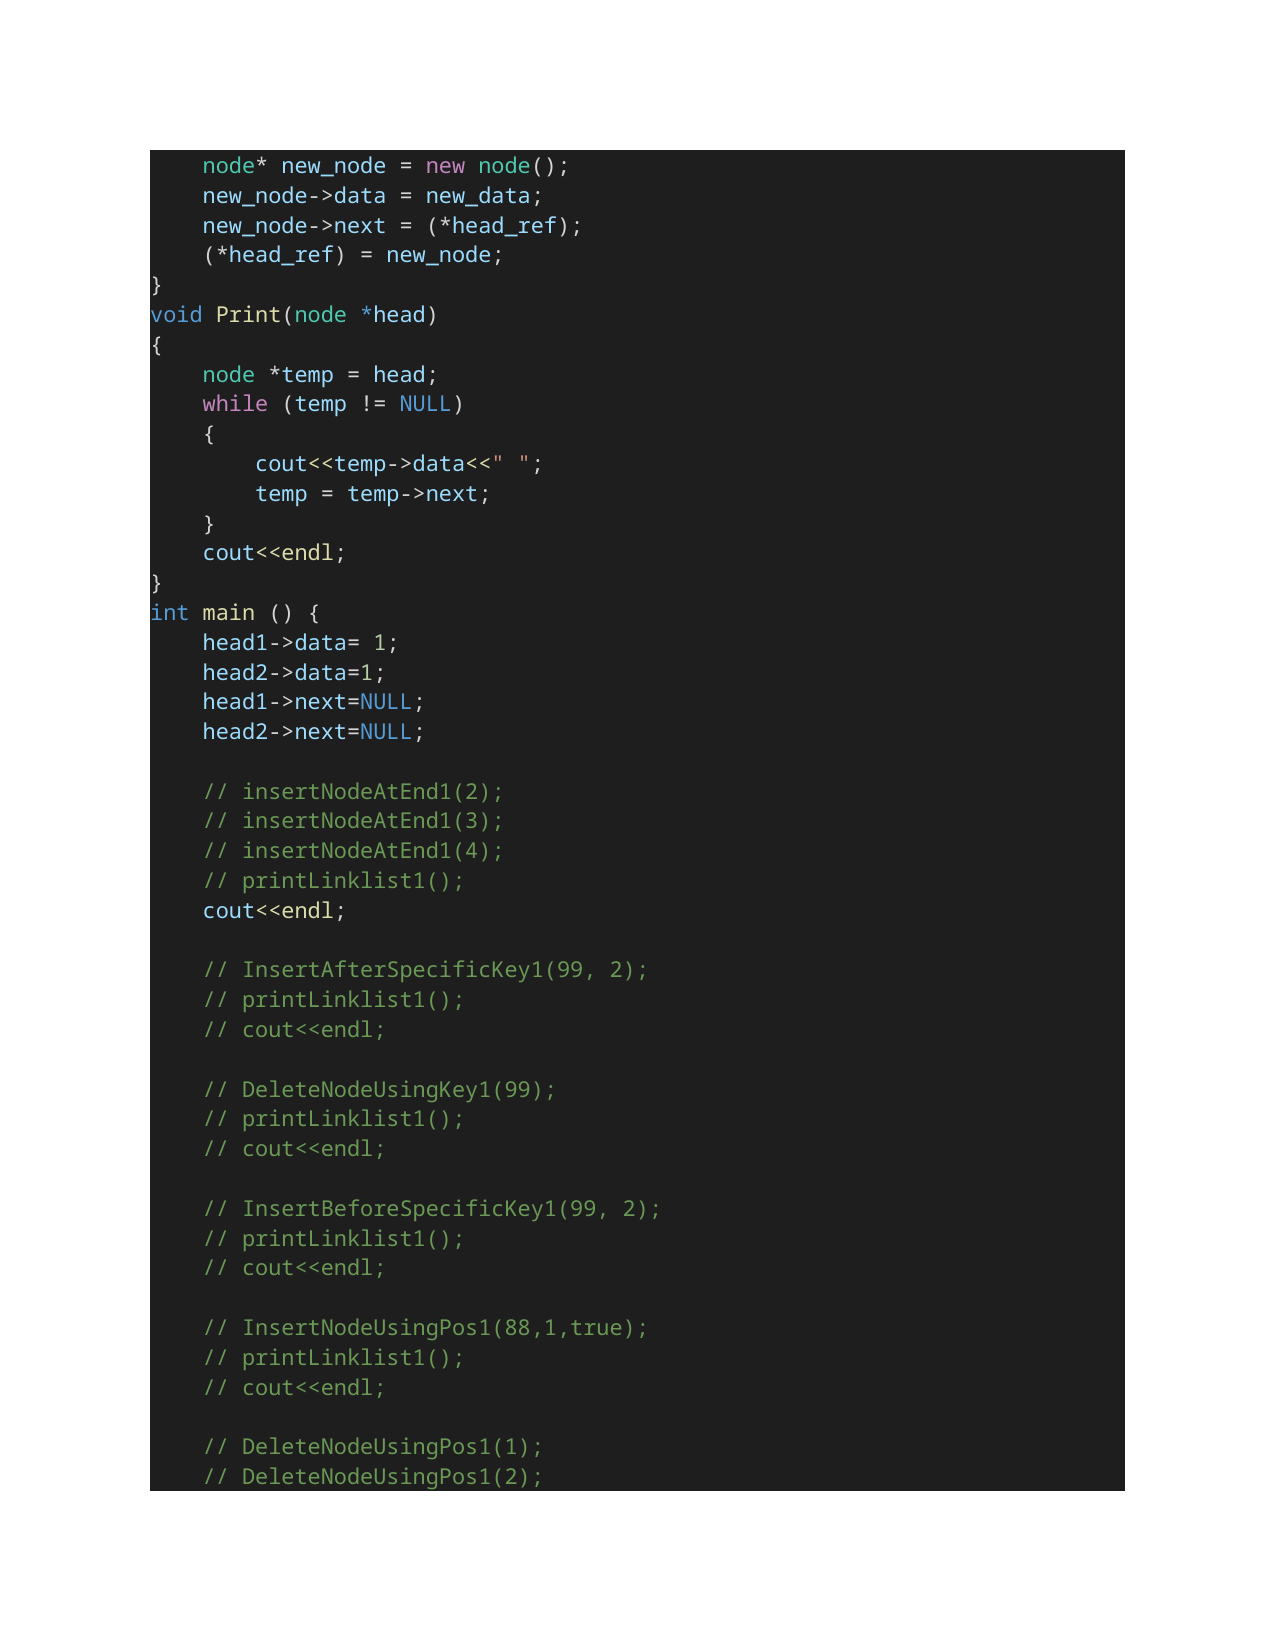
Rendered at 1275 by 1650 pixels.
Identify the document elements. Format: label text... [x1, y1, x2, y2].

text // InsertBeforeSpecificKey1(99, 2); [150, 1193, 1125, 1222]
text void Print(node *head) [150, 299, 1125, 329]
text // DeleteNodeUsingKey1(99); [150, 1073, 1125, 1103]
text // printLinklist1(); [150, 1222, 1125, 1252]
text head2->data=1; [150, 656, 1125, 686]
text } [150, 269, 1125, 299]
text node *temp = head; [150, 358, 1125, 388]
text // printLinklist1(); [150, 1342, 1125, 1371]
text // insertNodeAtEnd1(3); [150, 805, 1125, 835]
text new_node->data = new_data; [150, 180, 1125, 209]
text head1->data= 1; [150, 627, 1125, 656]
text // printLinklist1(); [150, 984, 1125, 1014]
text while (temp != NULL) [150, 388, 1125, 418]
text node* new_node = new node(); [150, 150, 1125, 180]
text head1->next=NULL; [150, 686, 1125, 716]
text // cout<<endl; [150, 1133, 1125, 1163]
text new_node->next = (*head_ref); [150, 209, 1125, 239]
text } [150, 567, 1125, 597]
text // DeleteNodeUsingPos1(1); [150, 1431, 1125, 1461]
text // insertNodeAtEnd1(2); [150, 776, 1125, 805]
text cout<<endl; [150, 895, 1125, 924]
text temp = temp->next; [150, 478, 1125, 507]
text // cout<<endl; [150, 1252, 1125, 1282]
text // InsertAfterSpecificKey1(99, 2); [150, 954, 1125, 984]
text // DeleteNodeUsingPos1(2); [150, 1461, 1125, 1491]
text cout<<endl; [150, 537, 1125, 567]
text // insertNodeAtEnd1(4); [150, 835, 1125, 865]
text } [150, 507, 1125, 537]
text // InsertNodeUsingPos1(88,1,true); [150, 1312, 1125, 1342]
text cout<<temp->data<<" "; [150, 448, 1125, 478]
text // cout<<endl; [150, 1371, 1125, 1401]
text // cout<<endl; [150, 1014, 1125, 1044]
text { [150, 418, 1125, 448]
text // printLinklist1(); [150, 865, 1125, 895]
text // printLinklist1(); [150, 1103, 1125, 1133]
text (*head_ref) = new_node; [150, 239, 1125, 269]
text { [150, 329, 1125, 358]
text int main () { [150, 597, 1125, 627]
text head2->next=NULL; [150, 716, 1125, 746]
